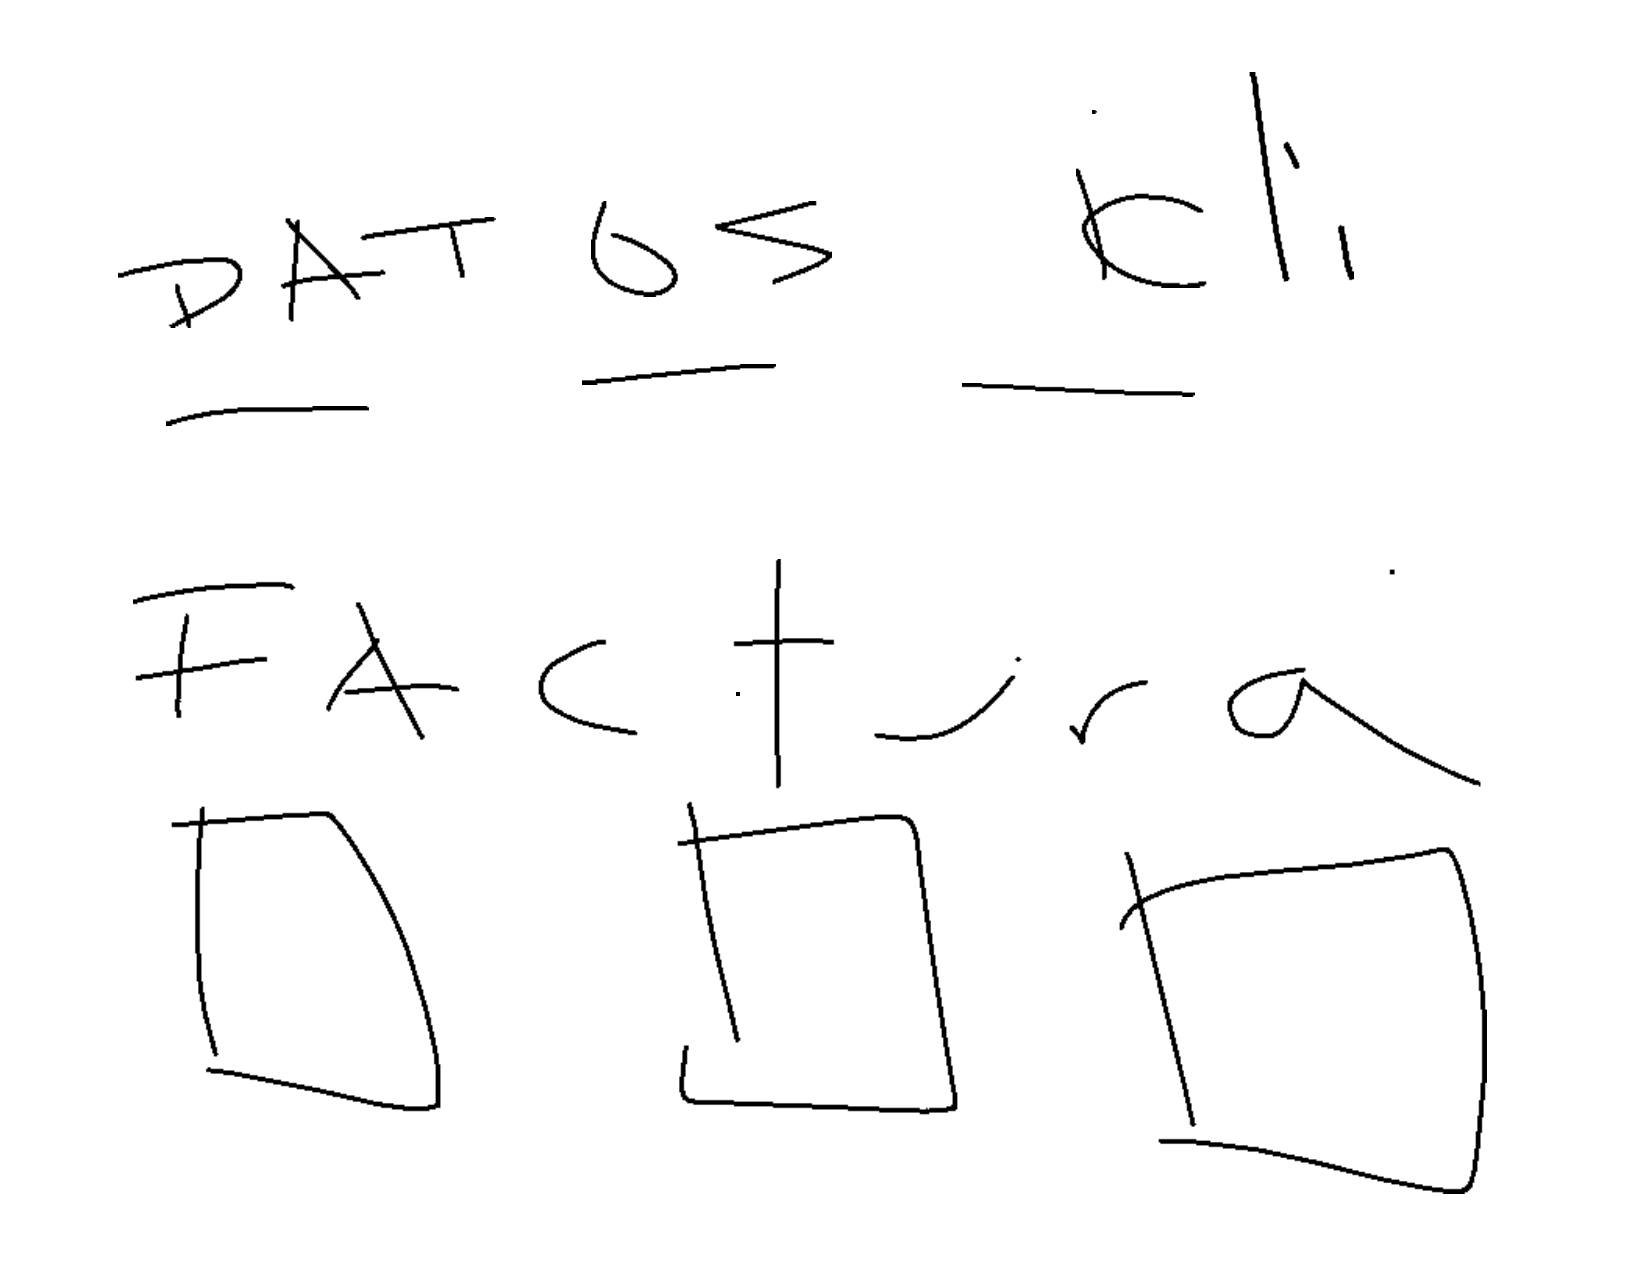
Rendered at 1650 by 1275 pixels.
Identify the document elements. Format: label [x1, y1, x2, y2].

picture [133, 559, 1487, 1194]
picture [591, 201, 832, 297]
picture [166, 406, 369, 426]
picture [118, 217, 496, 328]
picture [1076, 72, 1354, 288]
picture [582, 364, 776, 385]
picture [962, 383, 1195, 397]
